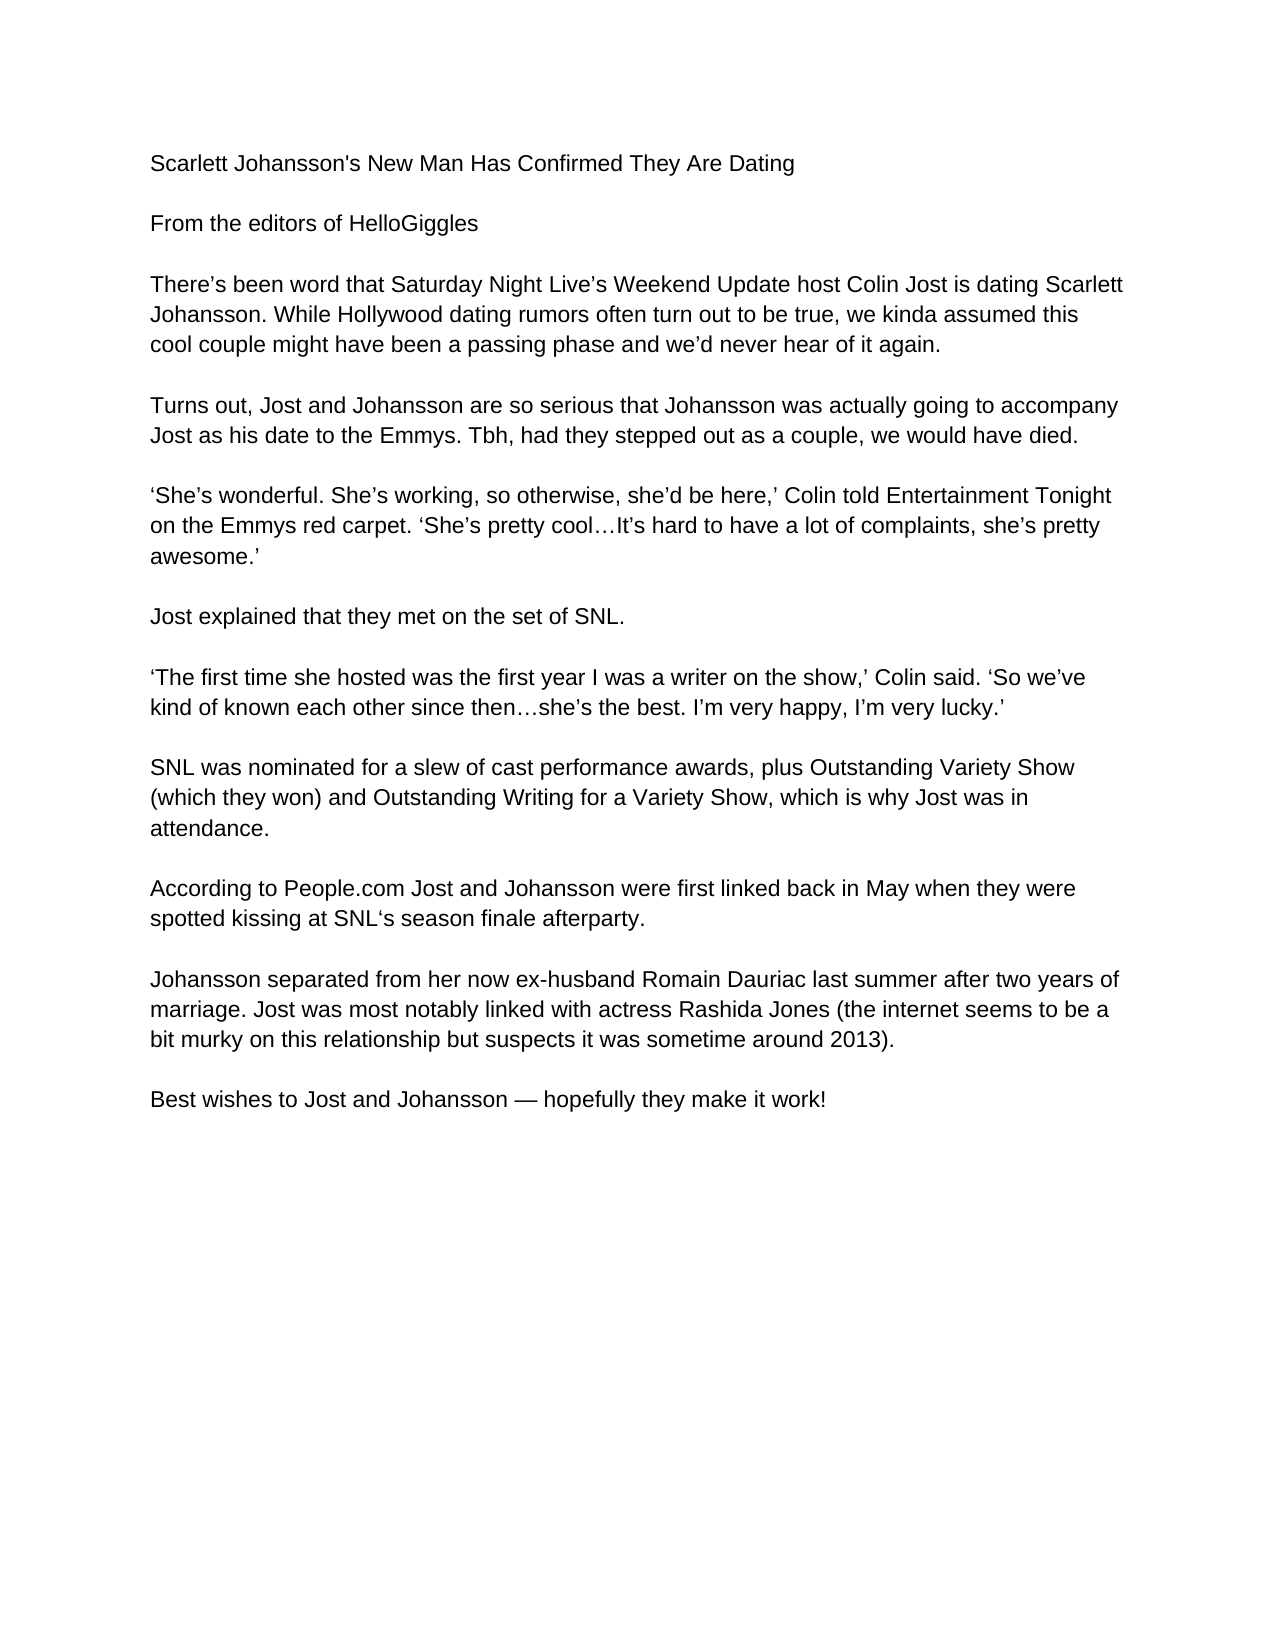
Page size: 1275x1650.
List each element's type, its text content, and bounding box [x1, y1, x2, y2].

text Scarlett Johansson's New Man Has Confirmed They Are Dating [150, 150, 1125, 176]
text Johansson separated from her now ex-husband Romain Dauriac last summer after two years of marriage. Jost was most notably linked with actress Rashida Jones (the internet seems to be a bit murky on this relationship but suspects it was sometime around 2013). [150, 966, 1125, 1052]
text SNL was nominated for a slew of cast performance awards, plus Outstanding Variety Show (which they won) and Outstanding Writing for a Variety Show, which is why Jost was in attendance. [150, 754, 1125, 841]
text ‘She’s wonderful. She’s working, so otherwise, she’d be here,’ Colin told Entertainment Tonight on the Emmys red carpet. ‘She’s pretty cool…It’s hard to have a lot of complaints, she’s pretty awesome.’ [150, 482, 1125, 569]
text There’s been word that Saturday Night Live’s Weekend Update host Colin Jost is dating Scarlett Johansson. While Hollywood dating rumors often turn out to be true, we kinda assumed this cool couple might have been a passing phase and we’d never hear of it again. [150, 271, 1125, 358]
text From the editors of HelloGiggles [150, 210, 1125, 237]
text Jost explained that they met on the set of SNL. [150, 603, 1125, 629]
text Best wishes to Jost and Johansson — hopefully they make it work! [150, 1086, 1125, 1113]
text According to People.com Jost and Johansson were first linked back in May when they were spotted kissing at SNL‘s season finale afterparty. [150, 875, 1125, 932]
text Turns out, Jost and Johansson are so serious that Johansson was actually going to accompany Jost as his date to the Emmys. Tbh, had they stepped out as a couple, we would have died. [150, 392, 1125, 448]
text ‘The first time she hosted was the first year I was a writer on the show,’ Colin said. ‘So we’ve kind of known each other since then…she’s the best. I’m very happy, I’m very lucky.’ [150, 663, 1125, 720]
